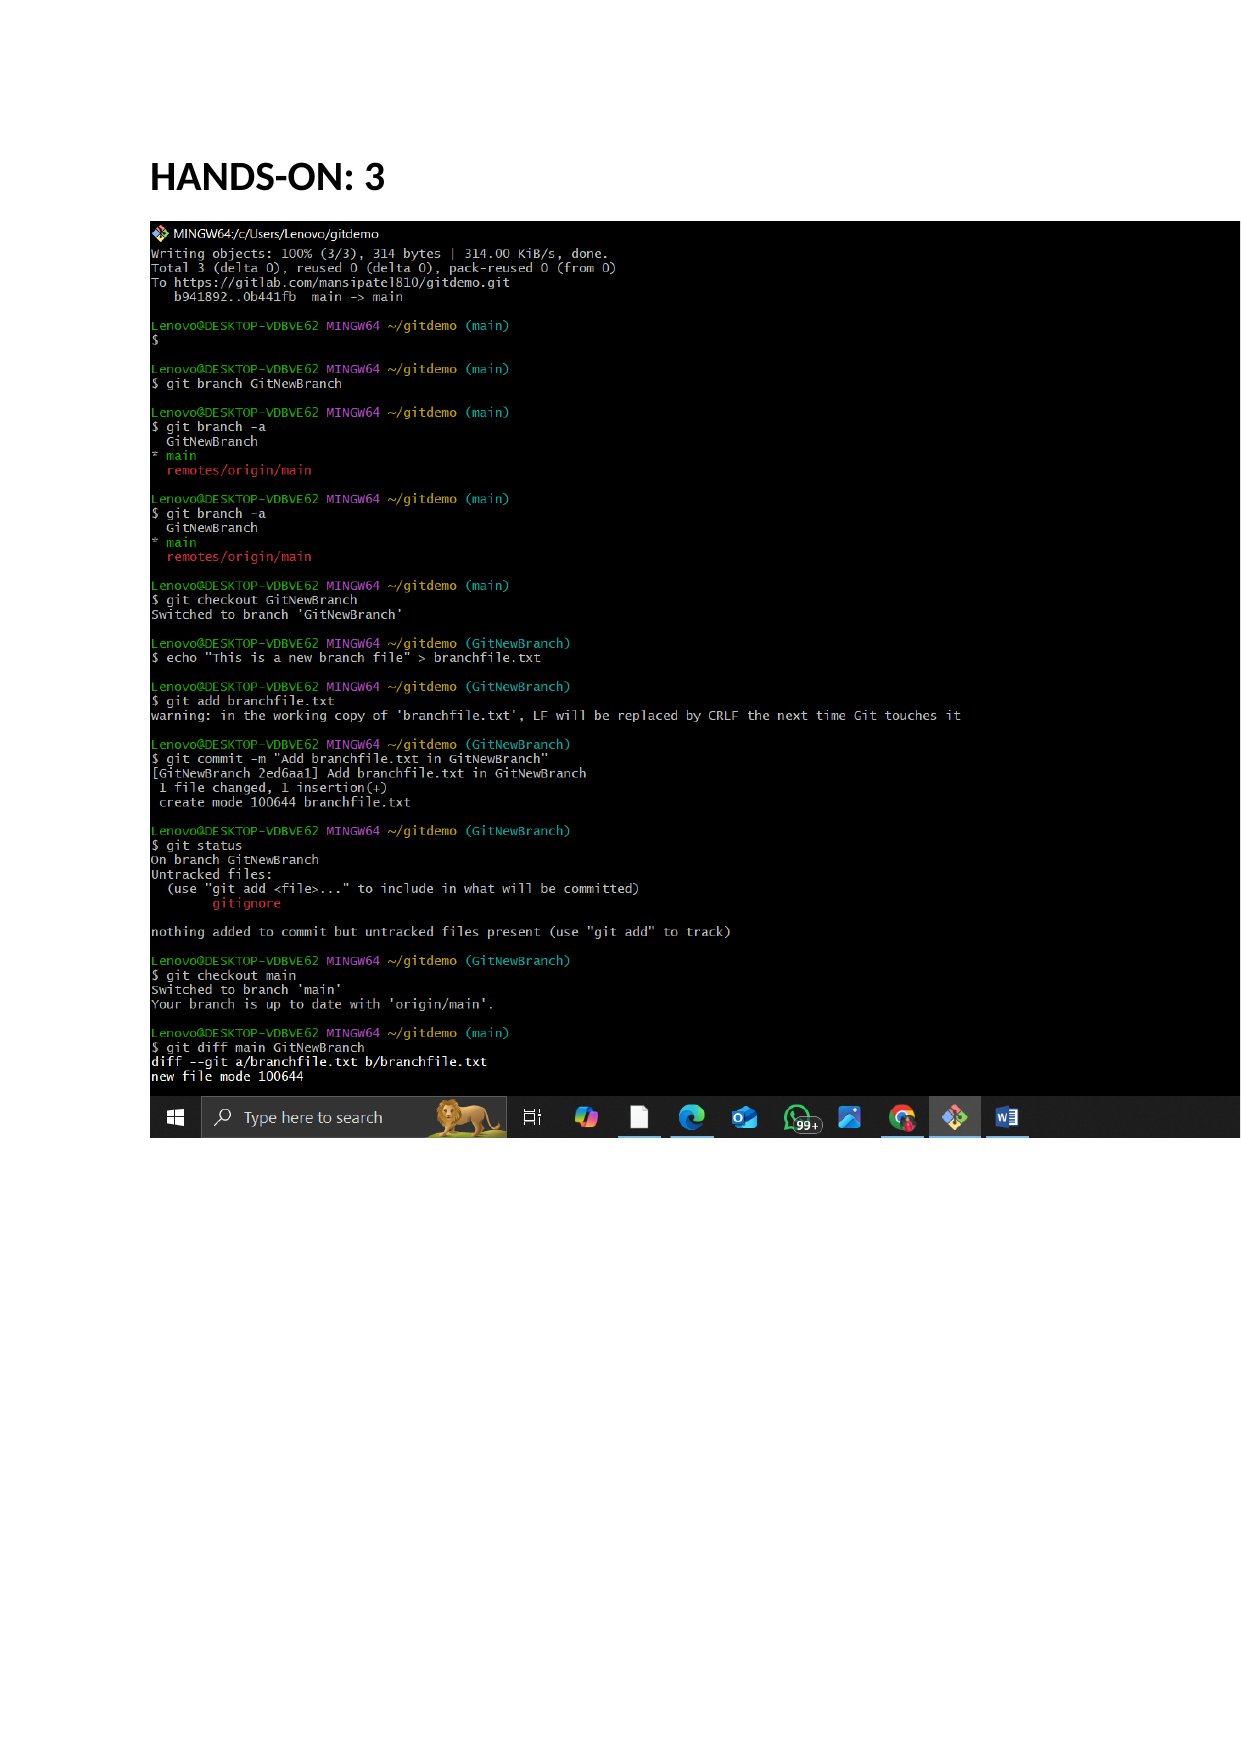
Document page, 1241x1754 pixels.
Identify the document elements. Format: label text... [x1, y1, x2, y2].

picture [150, 221, 1241, 1138]
text HANDS-ON: 3 [150, 150, 1090, 201]
